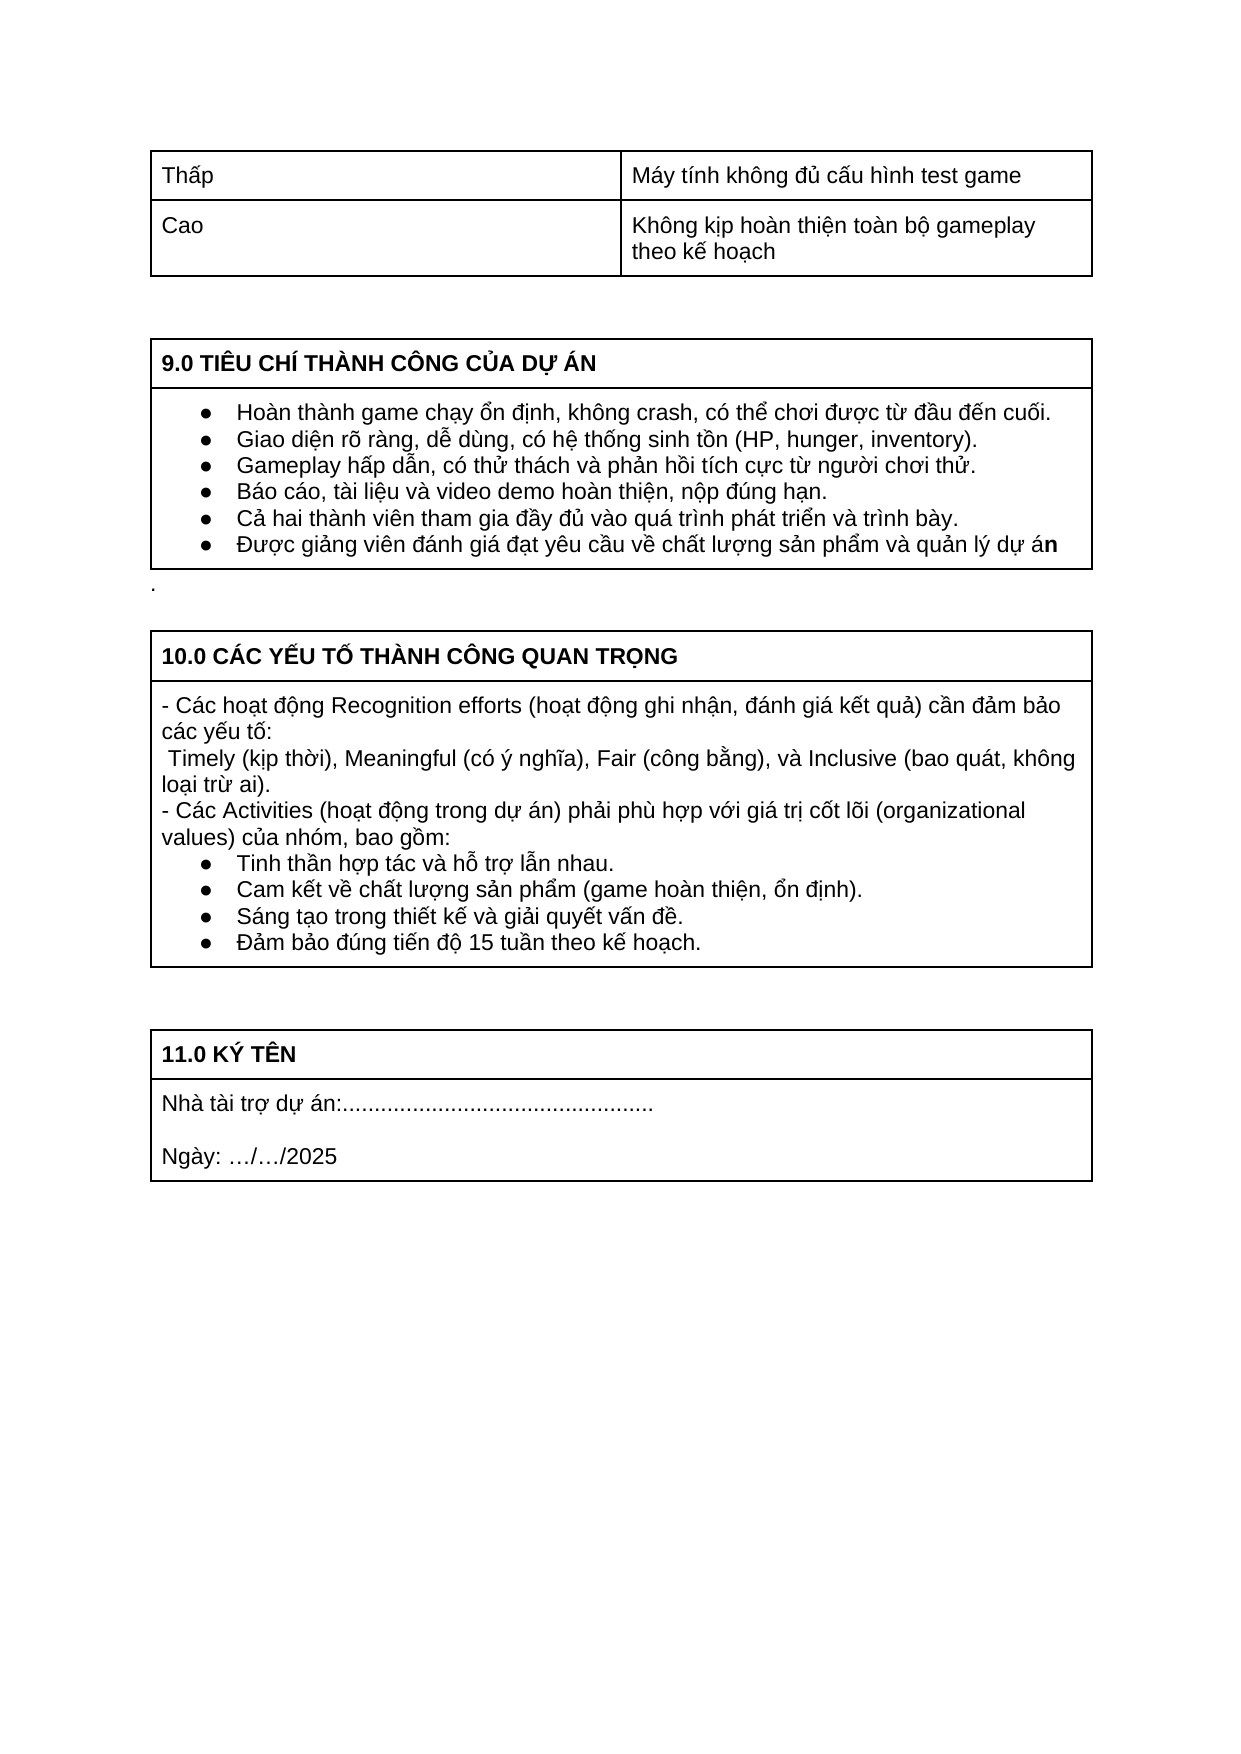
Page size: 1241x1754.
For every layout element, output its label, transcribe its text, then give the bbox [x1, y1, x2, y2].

table_cell - Các hoạt động Recognition efforts (hoạt động ghi nhận, đánh giá kết quả) cần đảm bảo các yếu tố: Timely (kịp thời), Meaningful (có ý nghĩa), Fair (công bằng), và Inclusive (bao quát, không loại trừ ai). - Các Activities (hoạt động trong dự án) phải phù hợp với giá trị cốt lõi (organizational values) của nhóm, bao gồm: Tinh thần hợp tác và hỗ trợ lẫn nhau. Cam kết về chất lượng sản phẩm (game hoàn thiện, ổn định). Sáng tạo trong thiết kế và giải quyết vấn đề. Đảm bảo đúng tiến độ 15 tuần theo kế hoạch. [152, 682, 1091, 966]
table_cell Cao [152, 201, 620, 275]
table_cell Máy tính không đủ cấu hình test game [622, 152, 1091, 199]
table_cell Thấp [152, 152, 620, 199]
table_header 9.0 TIÊU CHÍ THÀNH CÔNG CỦA DỰ ÁN [152, 340, 1091, 387]
table_header 10.0 CÁC YẾU TỐ THÀNH CÔNG QUAN TRỌNG [152, 632, 1091, 679]
table_header 11.0 KÝ TÊN [152, 1031, 1091, 1078]
table_cell Hoàn thành game chạy ổn định, không crash, có thể chơi được từ đầu đến cuối. Giao diện rõ ràng, dễ dùng, có hệ thống sinh tồn (HP, hunger, inventory). Gameplay hấp dẫn, có thử thách và phản hồi tích cực từ người chơi thử. Báo cáo, tài liệu và video demo hoàn thiện, nộp đúng hạn. Cả hai thành viên tham gia đầy đủ vào quá trình phát triển và trình bày. Được giảng viên đánh giá đạt yêu cầu về chất lượng sản phẩm và quản lý dự án [152, 389, 1091, 568]
table_cell Nhà tài trợ dự án:................................................. Ngày: …/…/2025 [152, 1080, 1091, 1180]
text . [150, 570, 1090, 596]
table_cell Không kịp hoàn thiện toàn bộ gameplay theo kế hoạch [622, 201, 1091, 275]
